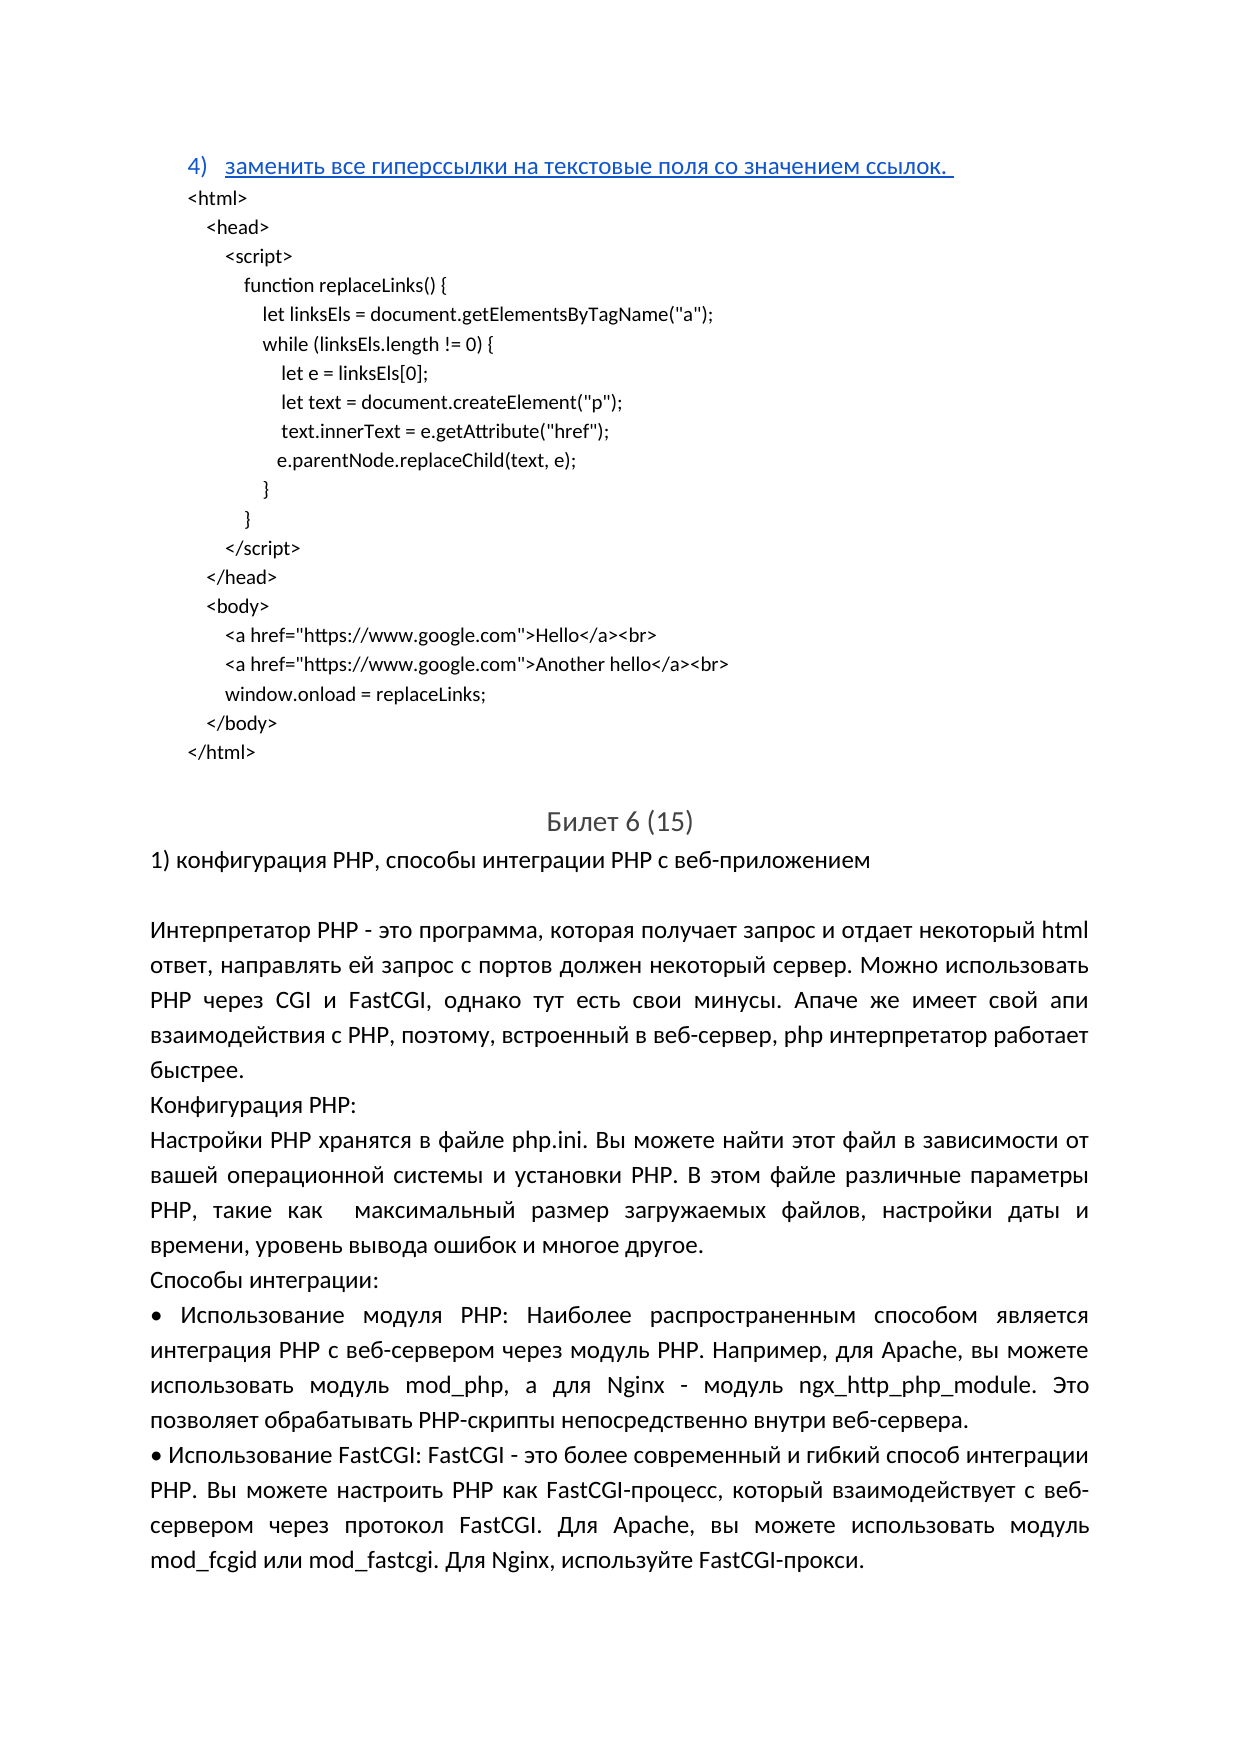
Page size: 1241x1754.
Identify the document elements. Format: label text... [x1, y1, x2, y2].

text <script> [187, 243, 1090, 269]
text <head> [187, 214, 1090, 239]
text </script> [187, 535, 1090, 560]
text • Использование FastCGI: FastCGI - это более современный и гибкий способ интеграции PHP. Вы можете настроить PHP как FastCGI-процесс, который взаимодействует с веб-сервером через протокол FastCGI. Для Apache, вы можете использовать модуль mod_fcgid или mod_fastcgi. Для Nginx, используйте FastCGI-прокси. [150, 1439, 1090, 1575]
text } [187, 477, 1090, 502]
text <a href="https://www.google.com">Hello</a><br> [187, 622, 1090, 648]
text while (linksEls.length != 0) { [187, 331, 1090, 356]
text Настройки PHP хранятся в файле php.ini. Вы можете найти этот файл в зависимости от вашей операционной системы и установки PHP. В этом файле различные параметры PHP, такие как максимальный размер загружаемых файлов, настройки даты и времени, уровень вывода ошибок и многое другое. [150, 1124, 1090, 1260]
subtitle Билет 6 (15) [150, 803, 1090, 839]
text </html> [187, 739, 1090, 764]
text e.parentNode.replaceChild(text, e); [187, 447, 1090, 473]
text • Использование модуля PHP: Наиболее распространенным способом является интеграция PHP с веб-сервером через модуль PHP. Например, для Apache, вы можете использовать модуль mod_php, а для Nginx - модуль ngx_http_php_module. Это позволяет обрабатывать PHP-скрипты непосредственно внутри веб-сервера. [150, 1299, 1090, 1435]
text </head> [187, 564, 1090, 589]
text } [187, 506, 1090, 531]
text <body> [187, 593, 1090, 619]
text </body> [187, 710, 1090, 735]
text 1) конфигурация PHP, способы интеграции PHP с веб-приложением [150, 844, 1090, 875]
text text.innerText = e.getAttribute("href"); [187, 418, 1090, 444]
text let e = linksEls[0]; [187, 360, 1090, 385]
text let linksEls = document.getElementsByTagName("a"); [187, 302, 1090, 327]
list заменить все гиперссылки на текстовые поля со значением ссылок. [187, 150, 1090, 181]
text <a href="https://www.google.com">Another hello</a><br> [187, 652, 1090, 677]
text <html> [187, 185, 1090, 210]
text function replaceLinks() { [187, 272, 1090, 298]
text let text = document.createElement("p"); [187, 389, 1090, 414]
text Интерпретатор PHP - это программа, которая получает запрос и отдает некоторый html ответ, направлять ей запрос с портов должен некоторый сервер. Можно использовать PHP через CGI и FastCGI, однако тут есть свои минусы. Апаче же имеет свой апи взаимодействия с PHP, поэтому, встроенный в веб-сервер, php интерпретатор работает быстрее. [150, 914, 1090, 1085]
text Конфигурация PHP: [150, 1089, 1090, 1120]
text window.onload = replaceLinks; [187, 681, 1090, 706]
text Способы интеграции: [150, 1264, 1090, 1295]
